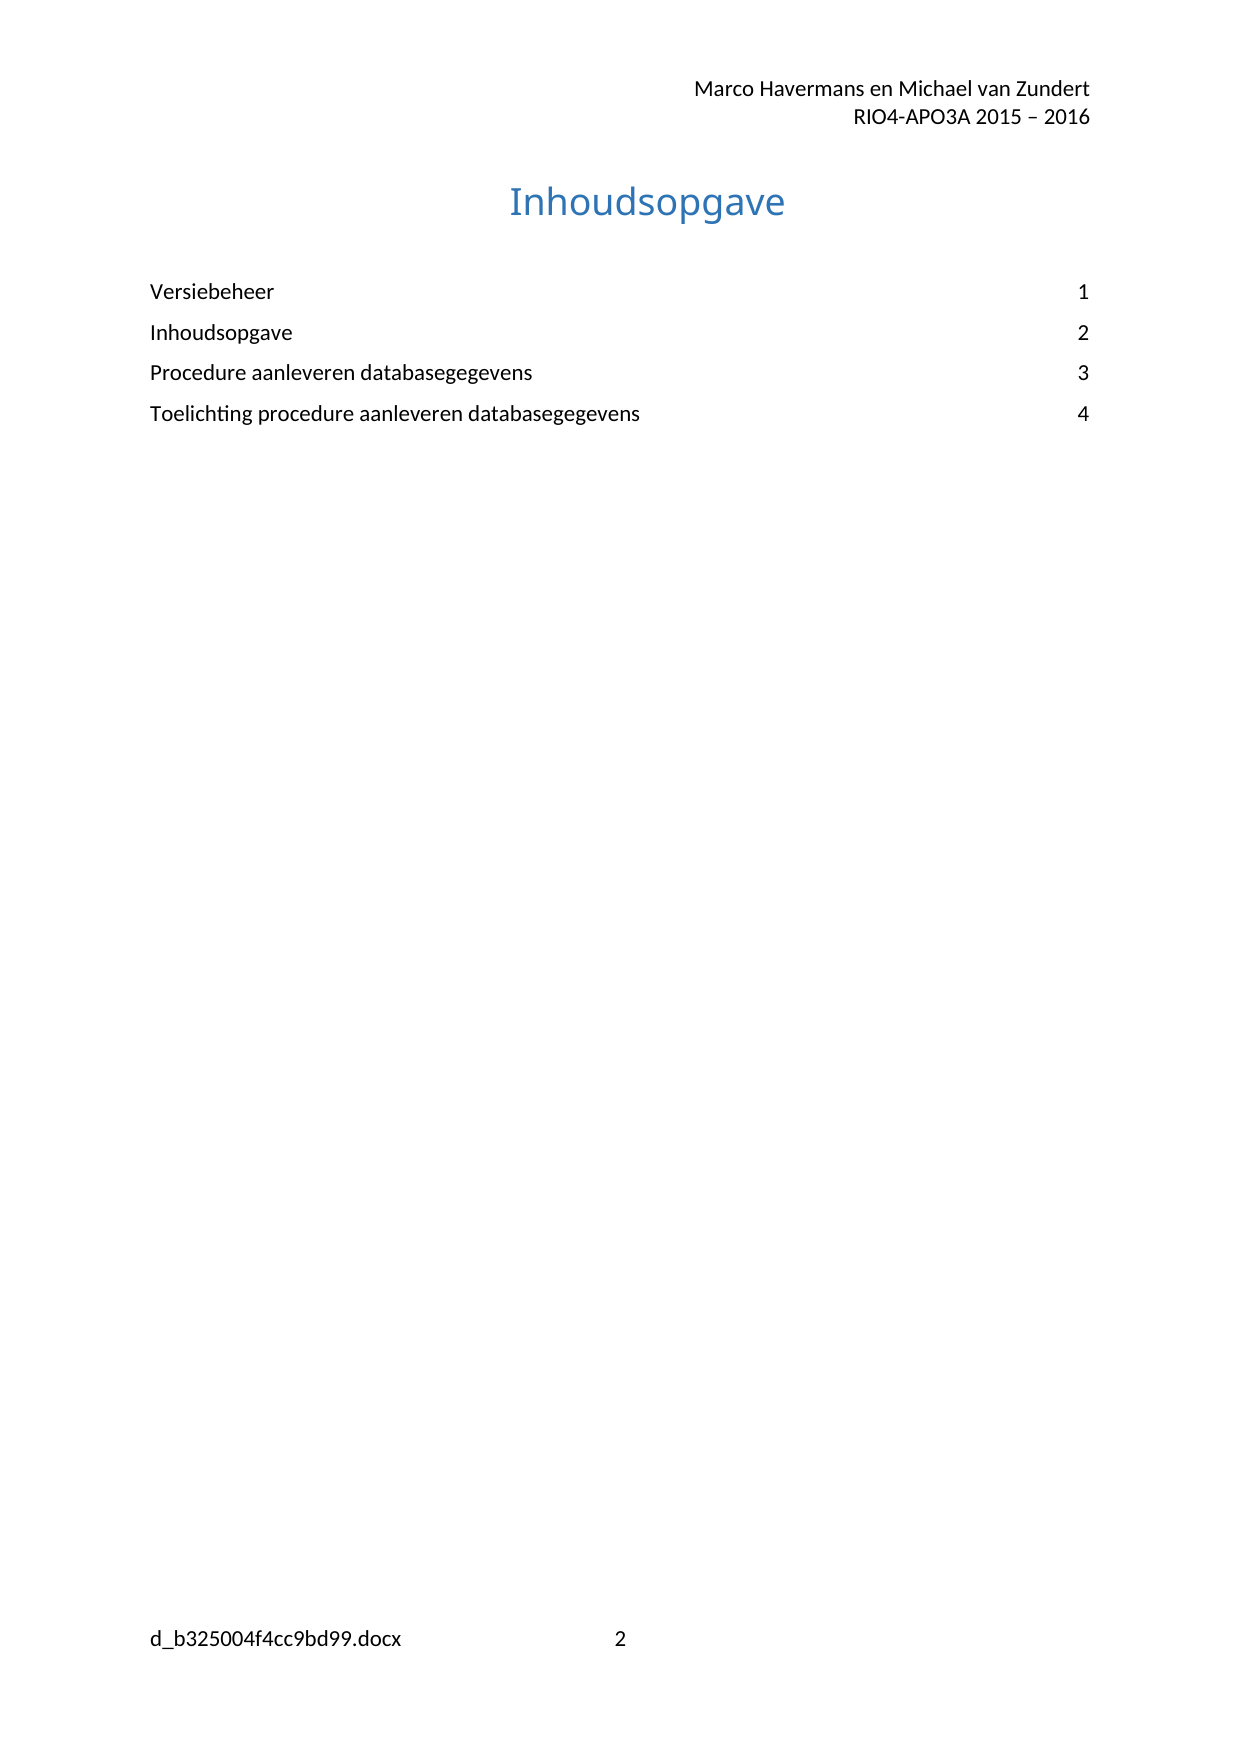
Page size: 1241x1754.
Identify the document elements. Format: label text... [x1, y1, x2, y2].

subtitle Inhoudsopgave [150, 175, 1090, 226]
